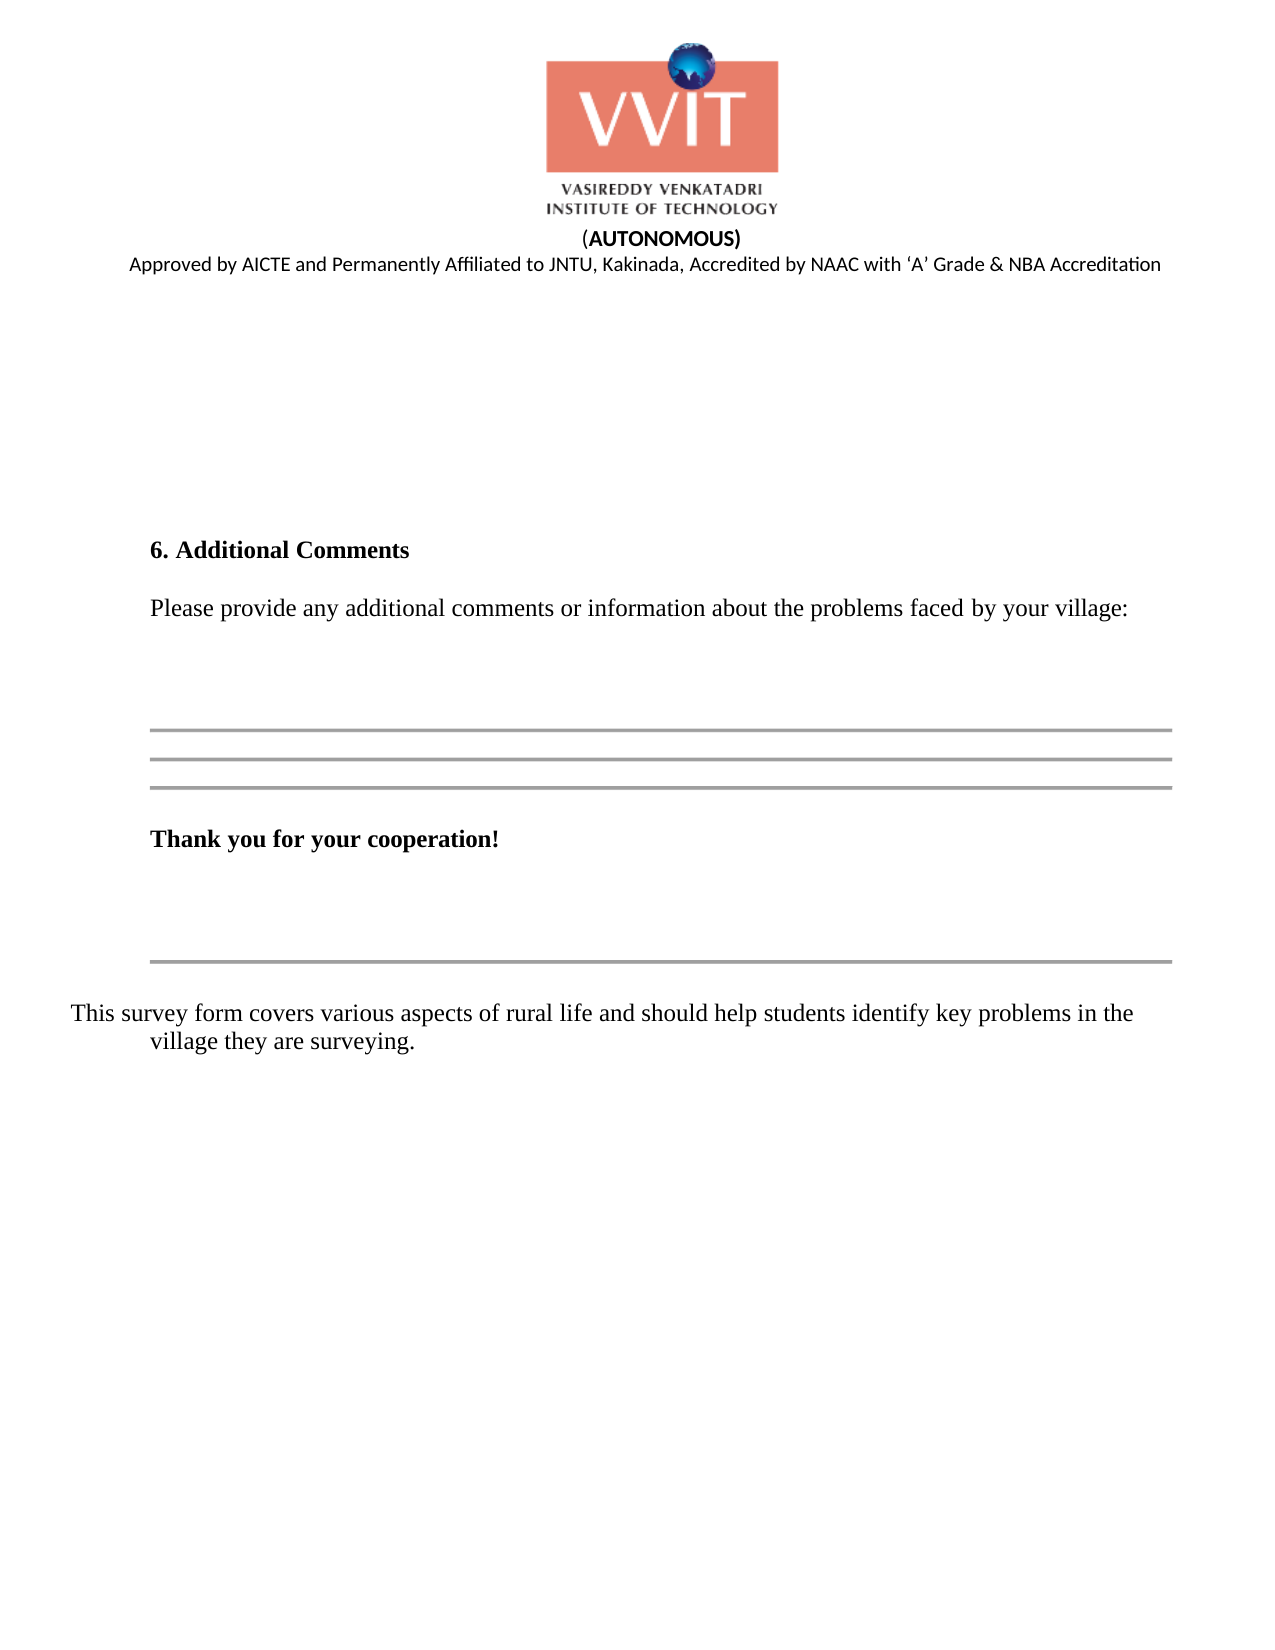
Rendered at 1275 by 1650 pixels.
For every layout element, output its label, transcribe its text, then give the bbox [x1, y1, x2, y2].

list Additional Comments [150, 535, 1162, 564]
text This survey form covers various aspects of rural life and should help students identify key problems in the village they are surveying. [70, 998, 1161, 1055]
text Please provide any additional comments or information about the problems faced by your village: [150, 593, 1162, 622]
picture [546, 43, 779, 216]
text Thank you for your cooperation! [150, 824, 1162, 853]
